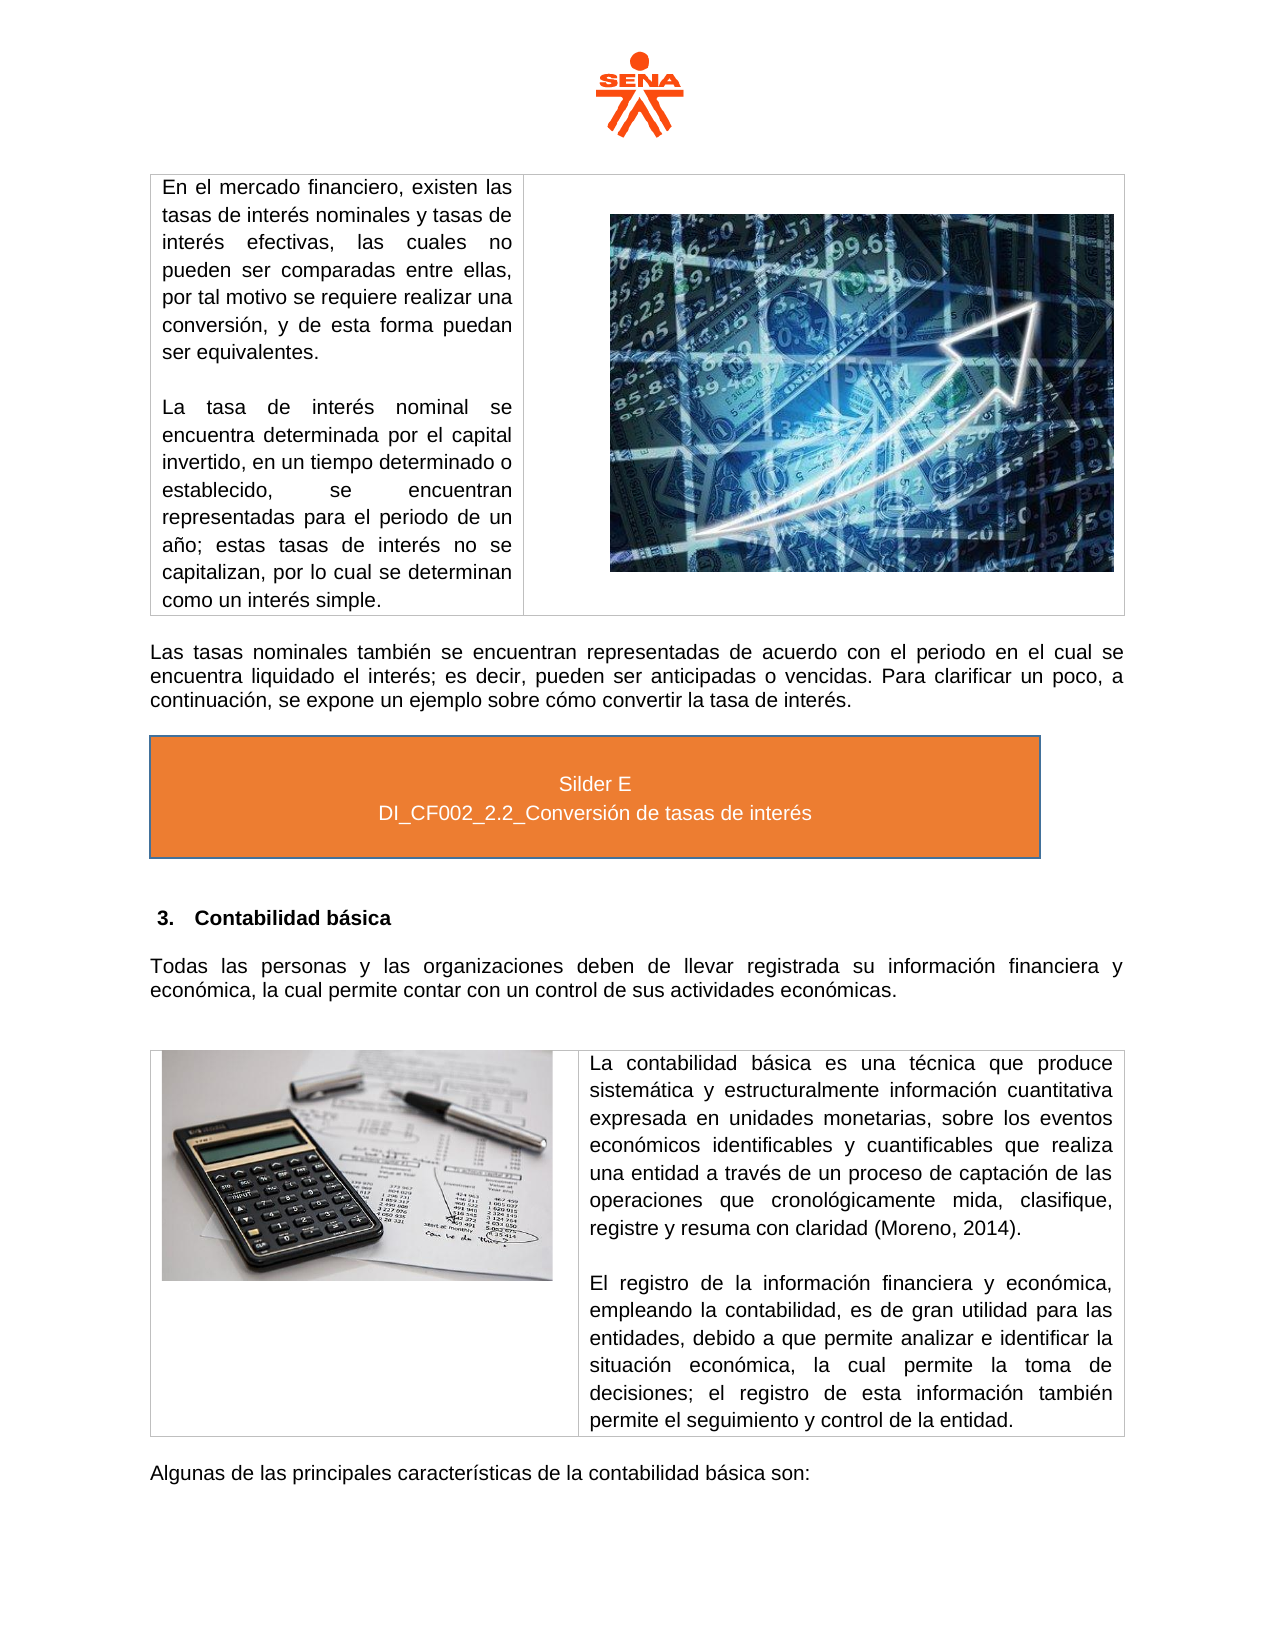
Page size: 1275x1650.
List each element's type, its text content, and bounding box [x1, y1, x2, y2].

table_header [524, 175, 1124, 615]
table_header En el mercado financiero, existen las tasas de interés nominales y tasas de interés efectivas, las cuales no pueden ser comparadas entre ellas, por tal motivo se requiere realizar una conversión, y de esta forma puedan ser equivalentes. La tasa de interés nominal se encuentra determinada por el capital invertido, en un tiempo determinado o establecido, se encuentran representadas para el periodo de un año; estas tasas de interés no se capitalizan, por lo cual se determinan como un interés simple. [151, 175, 523, 615]
picture [585, 48, 690, 142]
table_header [151, 1051, 578, 1436]
text Las tasas nominales también se encuentran representadas de acuerdo con el periodo en el cual se encuentra liquidado el interés; es decir, pueden ser anticipadas o vencidas. Para clarificar un poco, a continuación, se expone un ejemplo sobre cómo convertir la tasa de interés. [150, 640, 1125, 712]
table_header La contabilidad básica es una técnica que produce sistemática y estructuralmente información cuantitativa expresada en unidades monetarias, sobre los eventos económicos identificables y cuantificables que realiza una entidad a través de un proceso de captación de las operaciones que cronológicamente mida, clasifique, registre y resuma con claridad (Moreno, 2014). El registro de la información financiera y económica, empleando la contabilidad, es de gran utilidad para las entidades, debido a que permite analizar e identificar la situación económica, la cual permite la toma de decisiones; el registro de esta información también permite el seguimiento y control de la entidad. [579, 1051, 1124, 1436]
picture [161, 1050, 553, 1281]
list Contabilidad básica [157, 906, 1125, 930]
text Algunas de las principales características de la contabilidad básica son: [150, 1461, 1125, 1485]
text Todas las personas y las organizaciones deben de llevar registrada su información financiera y económica, la cual permite contar con un control de sus actividades económicas. [150, 954, 1125, 1002]
picture [610, 214, 1114, 572]
